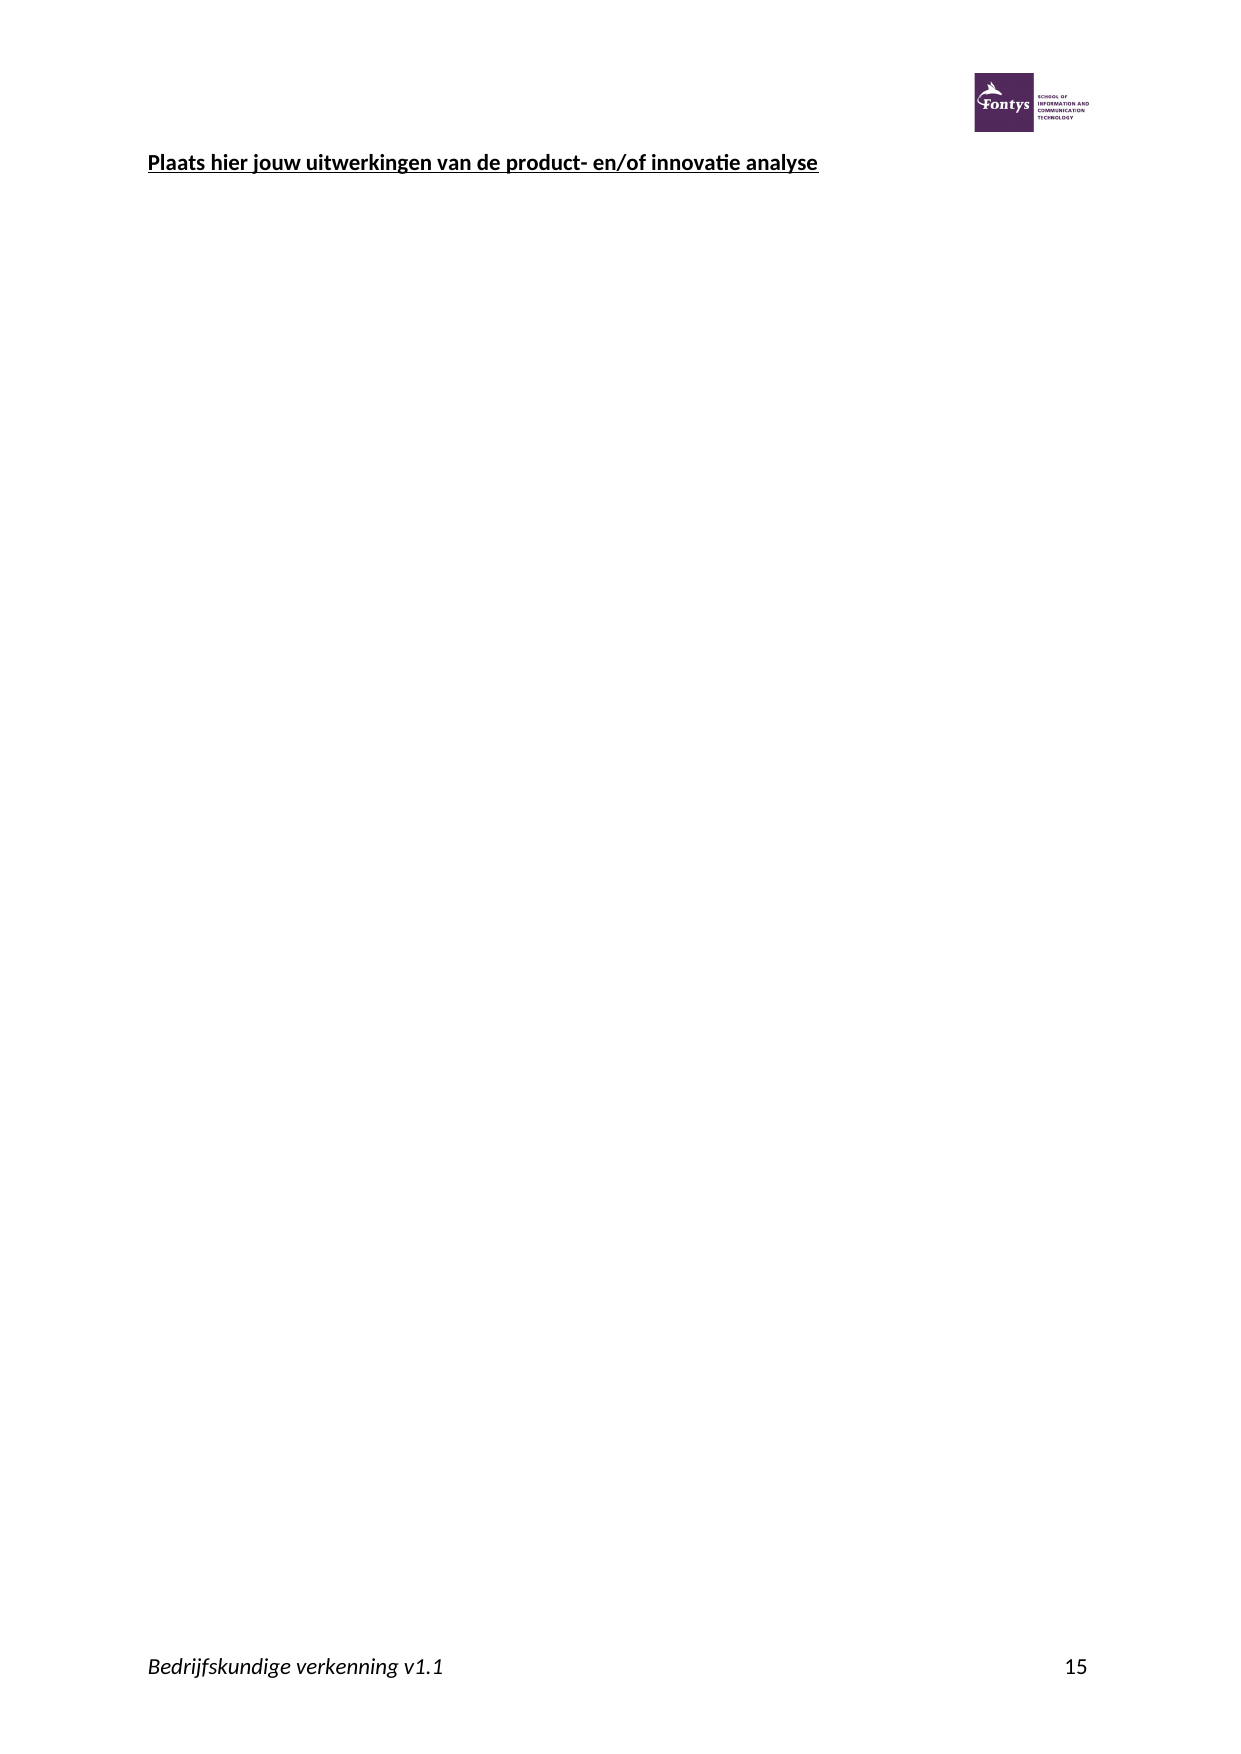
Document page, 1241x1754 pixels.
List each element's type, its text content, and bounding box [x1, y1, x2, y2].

picture [974, 73, 1093, 132]
text Plaats hier jouw uitwerkingen van de product- en/of innovatie analyse [148, 148, 1093, 176]
